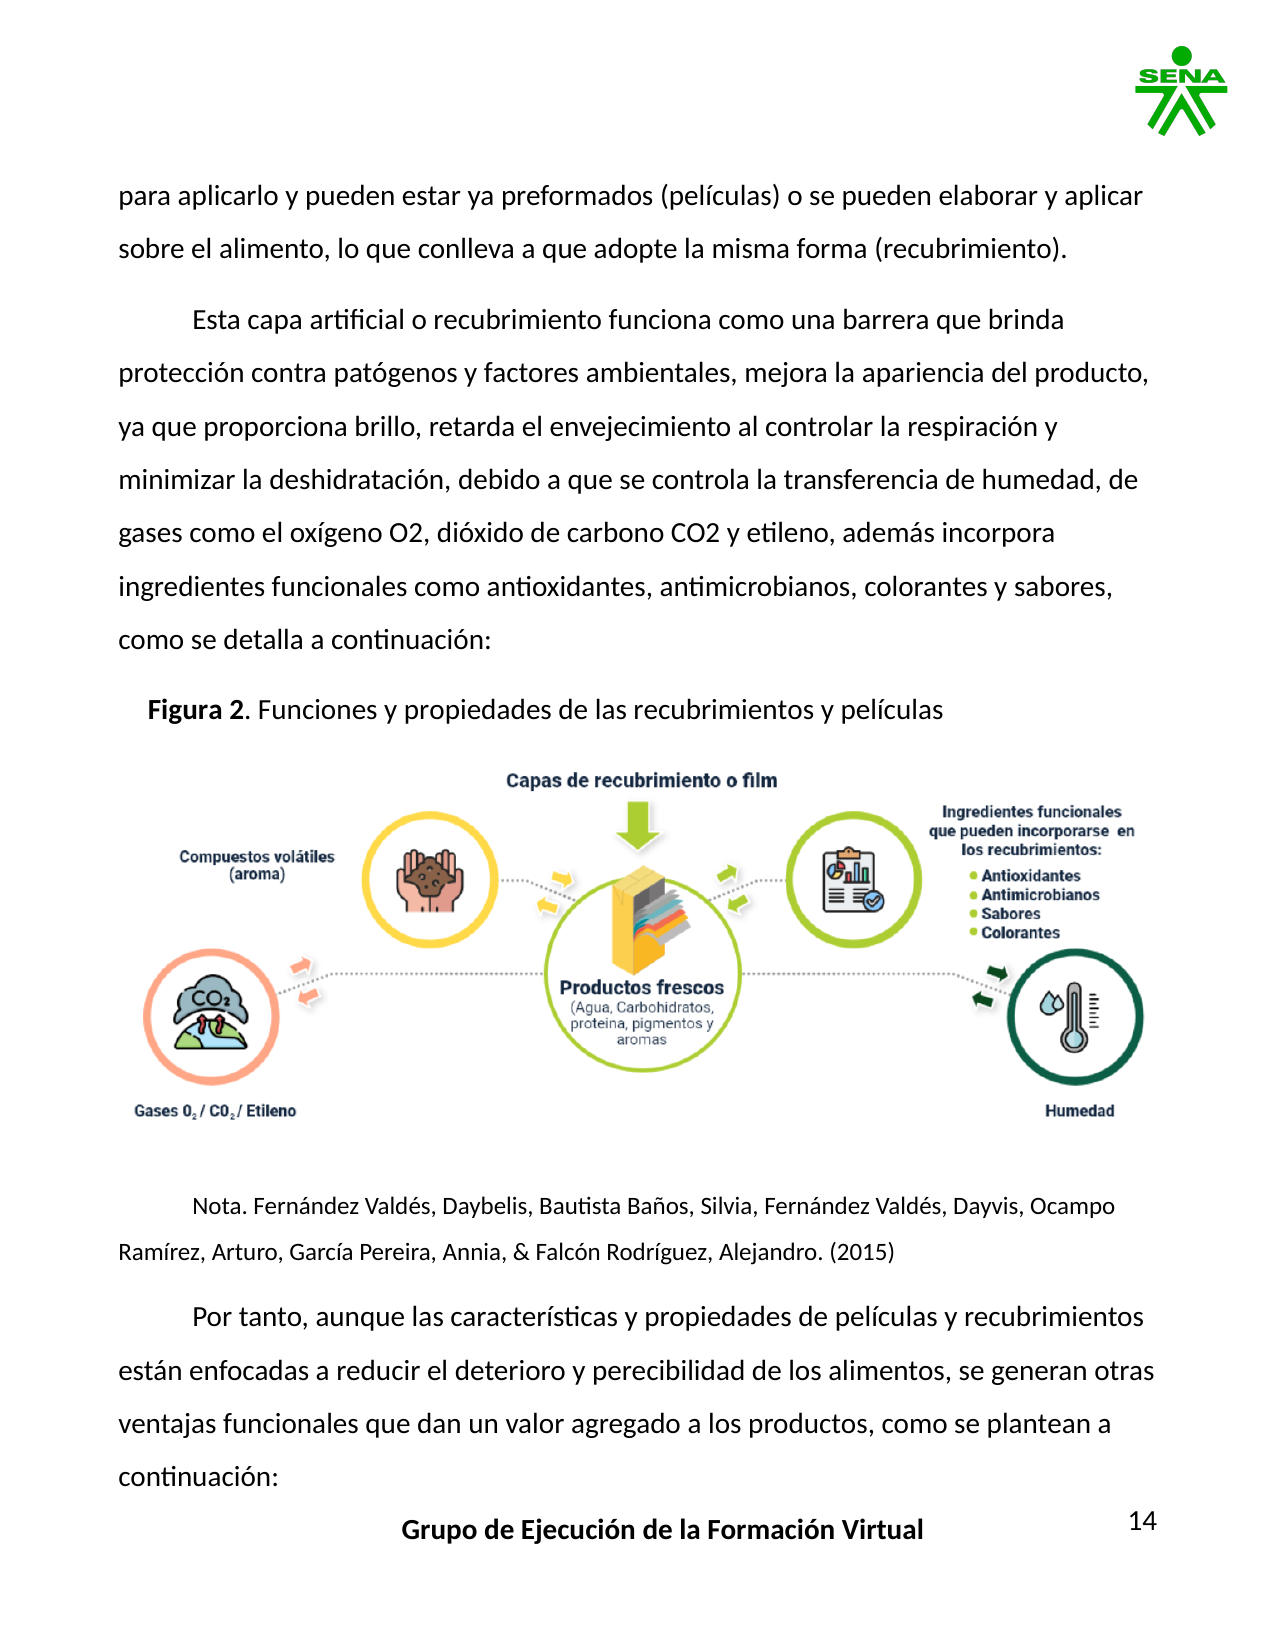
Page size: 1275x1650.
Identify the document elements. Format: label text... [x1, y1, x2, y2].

picture [118, 761, 1157, 1156]
text Esta capa artificial o recubrimiento funciona como una barrera que brinda protección contra patógenos y factores ambientales, mejora la apariencia del producto, ya que proporciona brillo, retarda el envejecimiento al controlar la respiración y minimizar la deshidratación, debido a que se controla la transferencia de humedad, de gases como el oxígeno O2, dióxido de carbono CO2 y etileno, además incorpora ingredientes funcionales como antioxidantes, antimicrobianos, colorantes y sabores, como se detalla a continuación: [118, 301, 1157, 657]
text Nota. Fernández Valdés, Daybelis, Bautista Baños, Silvia, Fernández Valdés, Dayvis, Ocampo Ramírez, Arturo, García Pereira, Annia, & Falcón Rodríguez, Alejandro. (2015) [118, 1190, 1157, 1266]
picture [1135, 46, 1228, 136]
text Por tanto, aunque las características y propiedades de películas y recubrimientos están enfocadas a reducir el deterioro y perecibilidad de los alimentos, se generan otras ventajas funcionales que dan un valor agregado a los productos, como se plantean a continuación: [118, 1298, 1157, 1494]
text Figura 2. Funciones y propiedades de las recubrimientos y películas [148, 691, 1157, 727]
